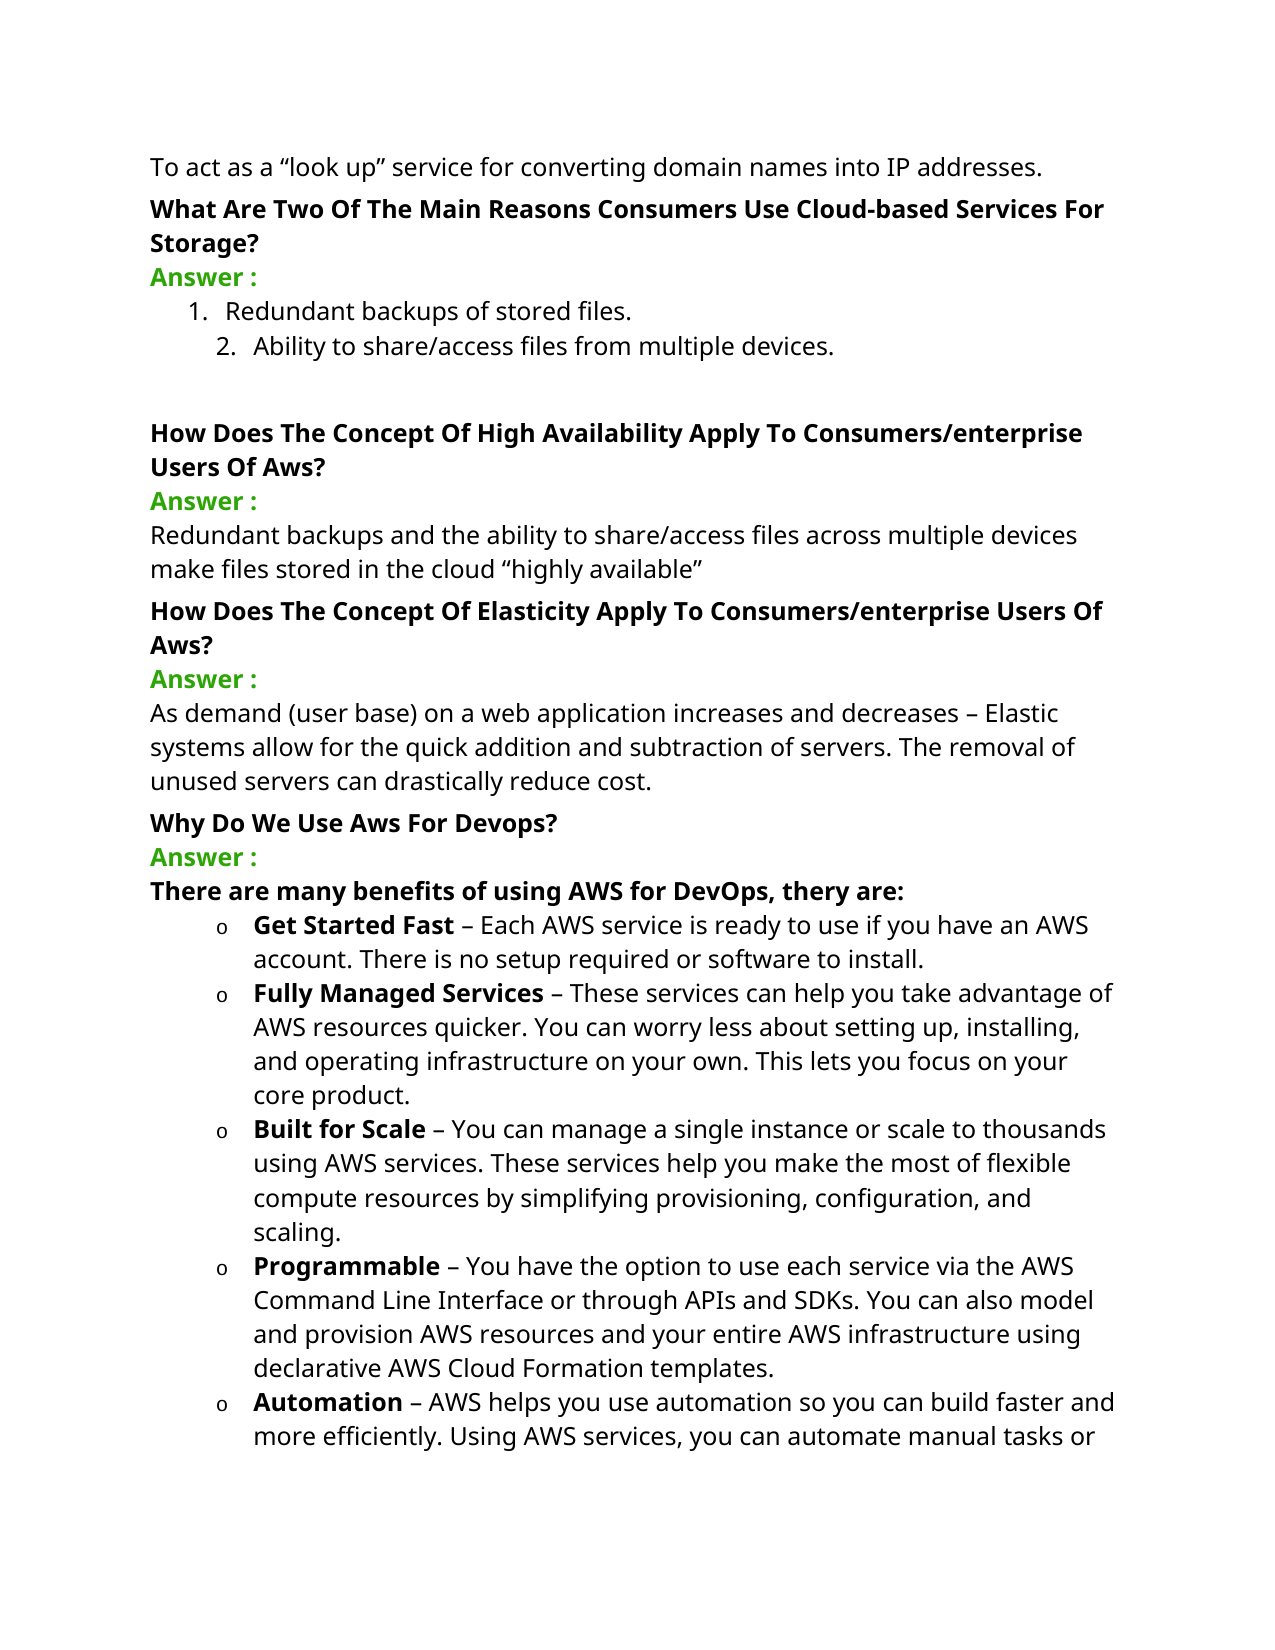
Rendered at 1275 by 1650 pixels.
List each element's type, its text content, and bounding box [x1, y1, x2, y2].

list Built for Scale – You can manage a single instance or scale to thousands using AWS services. These services help you make the most of flexible compute resources by simplifying provisioning, configuration, and scaling. [216, 1112, 1125, 1248]
text Answer : [150, 661, 1125, 696]
list Programmable – You have the option to use each service via the AWS Command Line Interface or through APIs and SDKs. You can also model and provision AWS resources and your entire AWS infrastructure using declarative AWS Cloud Formation templates. [216, 1248, 1125, 1384]
text Answer : [150, 483, 1125, 517]
list Fully Managed Services – These services can help you take advantage of AWS resources quicker. You can worry less about setting up, installing, and operating infrastructure on your own. This lets you focus on your core product. [216, 976, 1125, 1112]
list Get Started Fast – Each AWS service is ready to use if you have an AWS account. There is no setup required or software to install. [216, 908, 1125, 976]
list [216, 1384, 1125, 1453]
list Ability to share/access files from multiple devices. [216, 328, 1125, 362]
text There are many benefits of using AWS for DevOps, thery are: [150, 874, 1125, 908]
text Answer : [150, 260, 1125, 294]
list Redundant backups of stored files. [187, 294, 1125, 328]
text Why Do We Use Aws For Devops? [150, 806, 1125, 839]
text As demand (user base) on a web application increases and decreases – Elastic systems allow for the quick addition and subtraction of servers. The removal of unused servers can drastically reduce cost. [150, 696, 1125, 798]
text How Does The Concept Of Elasticity Apply To Consumers/enterprise Users Of Aws? [150, 593, 1125, 661]
text Answer : [150, 839, 1125, 874]
text How Does The Concept Of High Availability Apply To Consumers/enterprise Users Of Aws? [150, 415, 1125, 483]
text What Are Two Of The Main Reasons Consumers Use Cloud-based Services For Storage? [150, 192, 1125, 260]
text Redundant backups and the ability to share/access files across multiple devices make files stored in the cloud “highly available” [150, 517, 1125, 586]
text To act as a “look up” service for converting domain names into IP addresses. [150, 150, 1125, 184]
